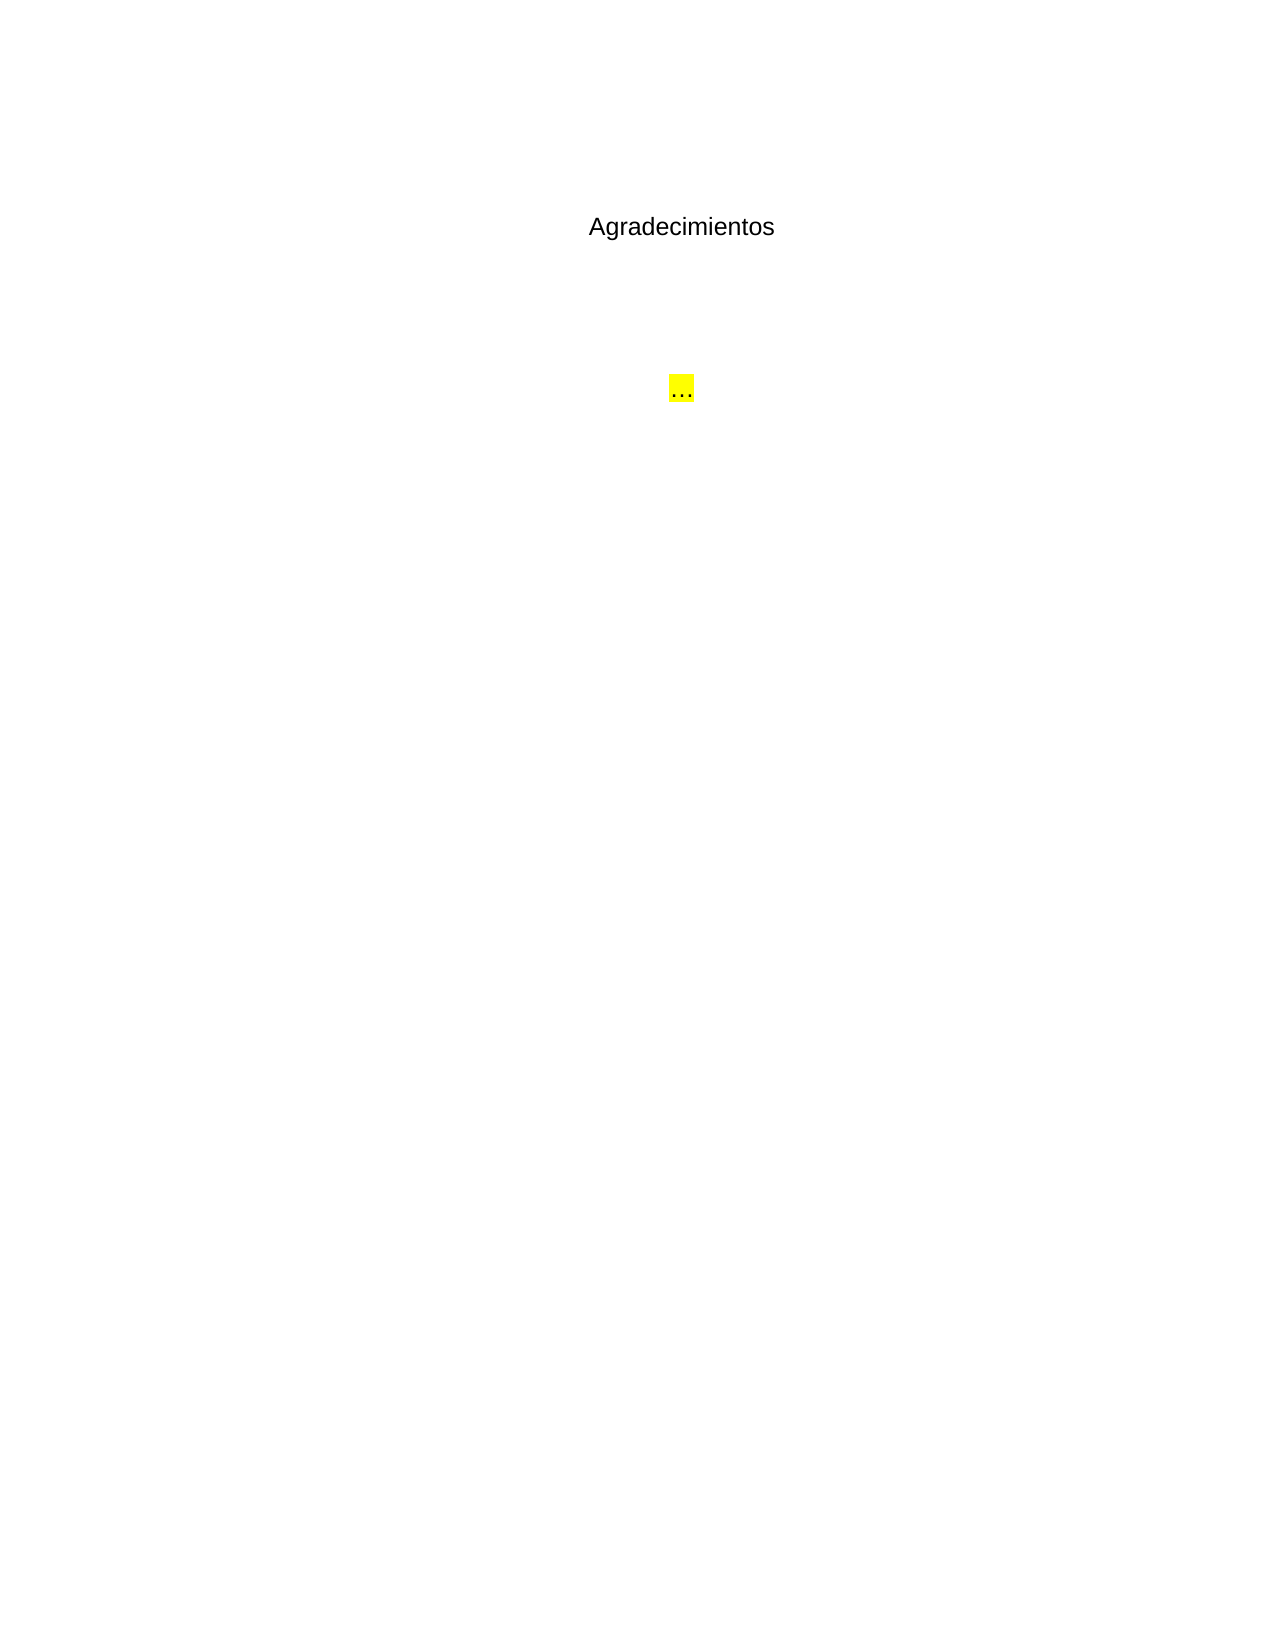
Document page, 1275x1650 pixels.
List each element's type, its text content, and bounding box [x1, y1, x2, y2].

text … [236, 373, 1127, 402]
text Agradecimientos [236, 212, 1127, 241]
